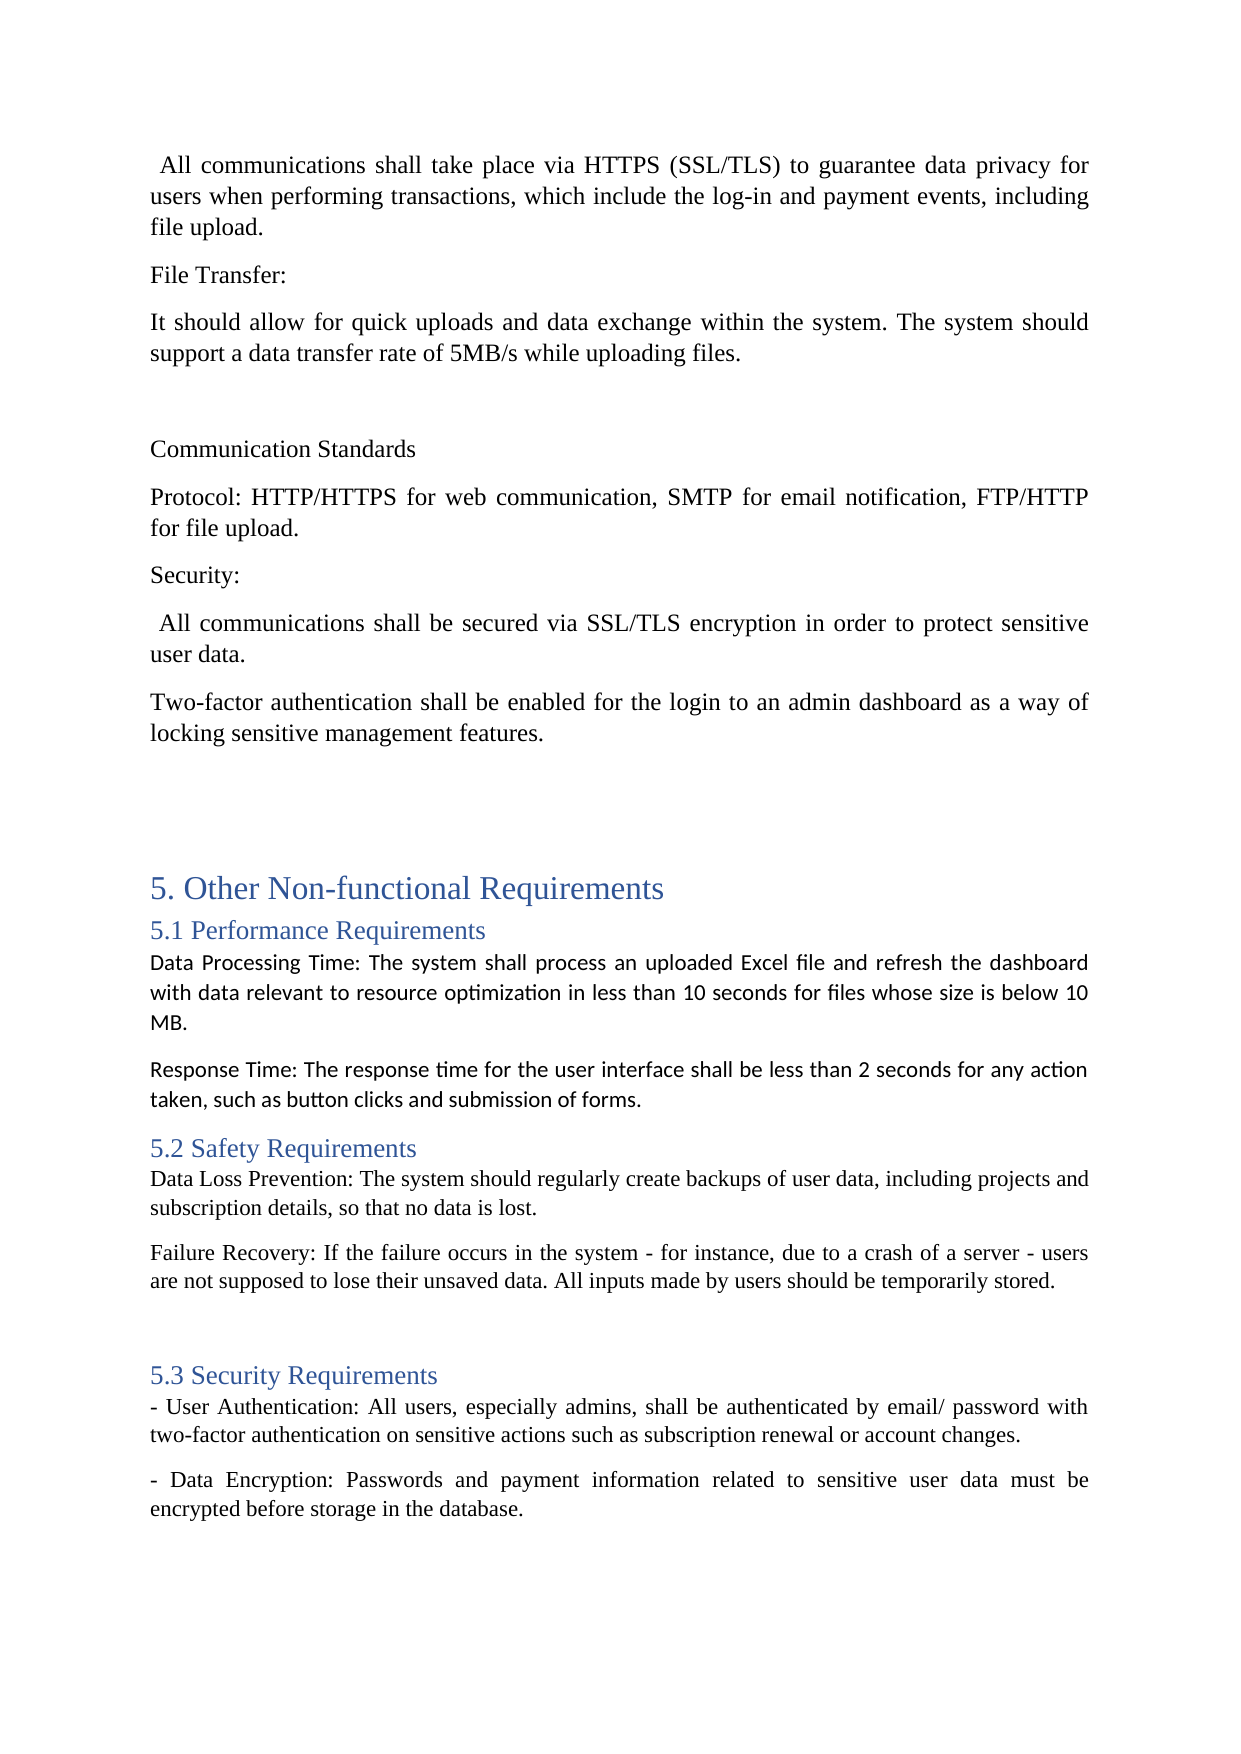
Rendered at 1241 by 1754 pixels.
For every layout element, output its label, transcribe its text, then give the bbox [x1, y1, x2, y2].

subtitle 5.1 Performance Requirements [150, 914, 1090, 945]
text Data Processing Time: The system shall process an uploaded Excel file and refresh the dashboard with data relevant to resource optimization in less than 10 seconds for files whose size is below 10 MB. [150, 948, 1090, 1036]
text Data Loss Prevention: The system should regularly create backups of user data, including projects and subscription details, so that no data is lost. [150, 1166, 1090, 1220]
subtitle 5.3 Security Requirements [150, 1359, 1090, 1391]
text File Transfer: [150, 260, 1090, 288]
text Communication Standards [150, 434, 1090, 463]
text All communications shall be secured via SSL/TLS encryption in order to protect sensitive user data. [150, 608, 1090, 668]
text Failure Recovery: If the failure occurs in the system - for instance, due to a crash of a server - users are not supposed to lose their unsaved data. All inputs made by users should be temporarily stored. [150, 1239, 1090, 1294]
text Response Time: The response time for the user interface shall be less than 2 seconds for any action taken, such as button clicks and submission of forms. [150, 1055, 1090, 1113]
subtitle 5.2 Safety Requirements [150, 1132, 1090, 1163]
subtitle 5. Other Non-functional Requirements [150, 868, 1090, 907]
text Two-factor authentication shall be enabled for the login to an admin dashboard as a way of locking sensitive management features. [150, 687, 1090, 747]
text - User Authentication: All users, especially admins, shall be authenticated by email/ password with two-factor authentication on sensitive actions such as subscription renewal or account changes. [150, 1393, 1090, 1448]
text It should allow for quick uploads and data exchange within the system. The system should support a data transfer rate of 5MB/s while uploading files. [150, 307, 1090, 367]
text - Data Encryption: Passwords and payment information related to sensitive user data must be encrypted before storage in the database. [150, 1467, 1090, 1521]
text Security: [150, 560, 1090, 589]
text Protocol: HTTP/HTTPS for web communication, SMTP for email notification, FTP/HTTP for file upload. [150, 482, 1090, 541]
text All communications shall take place via HTTPS (SSL/TLS) to guarantee data privacy for users when performing transactions, which include the log-in and payment events, including file upload. [150, 150, 1090, 241]
